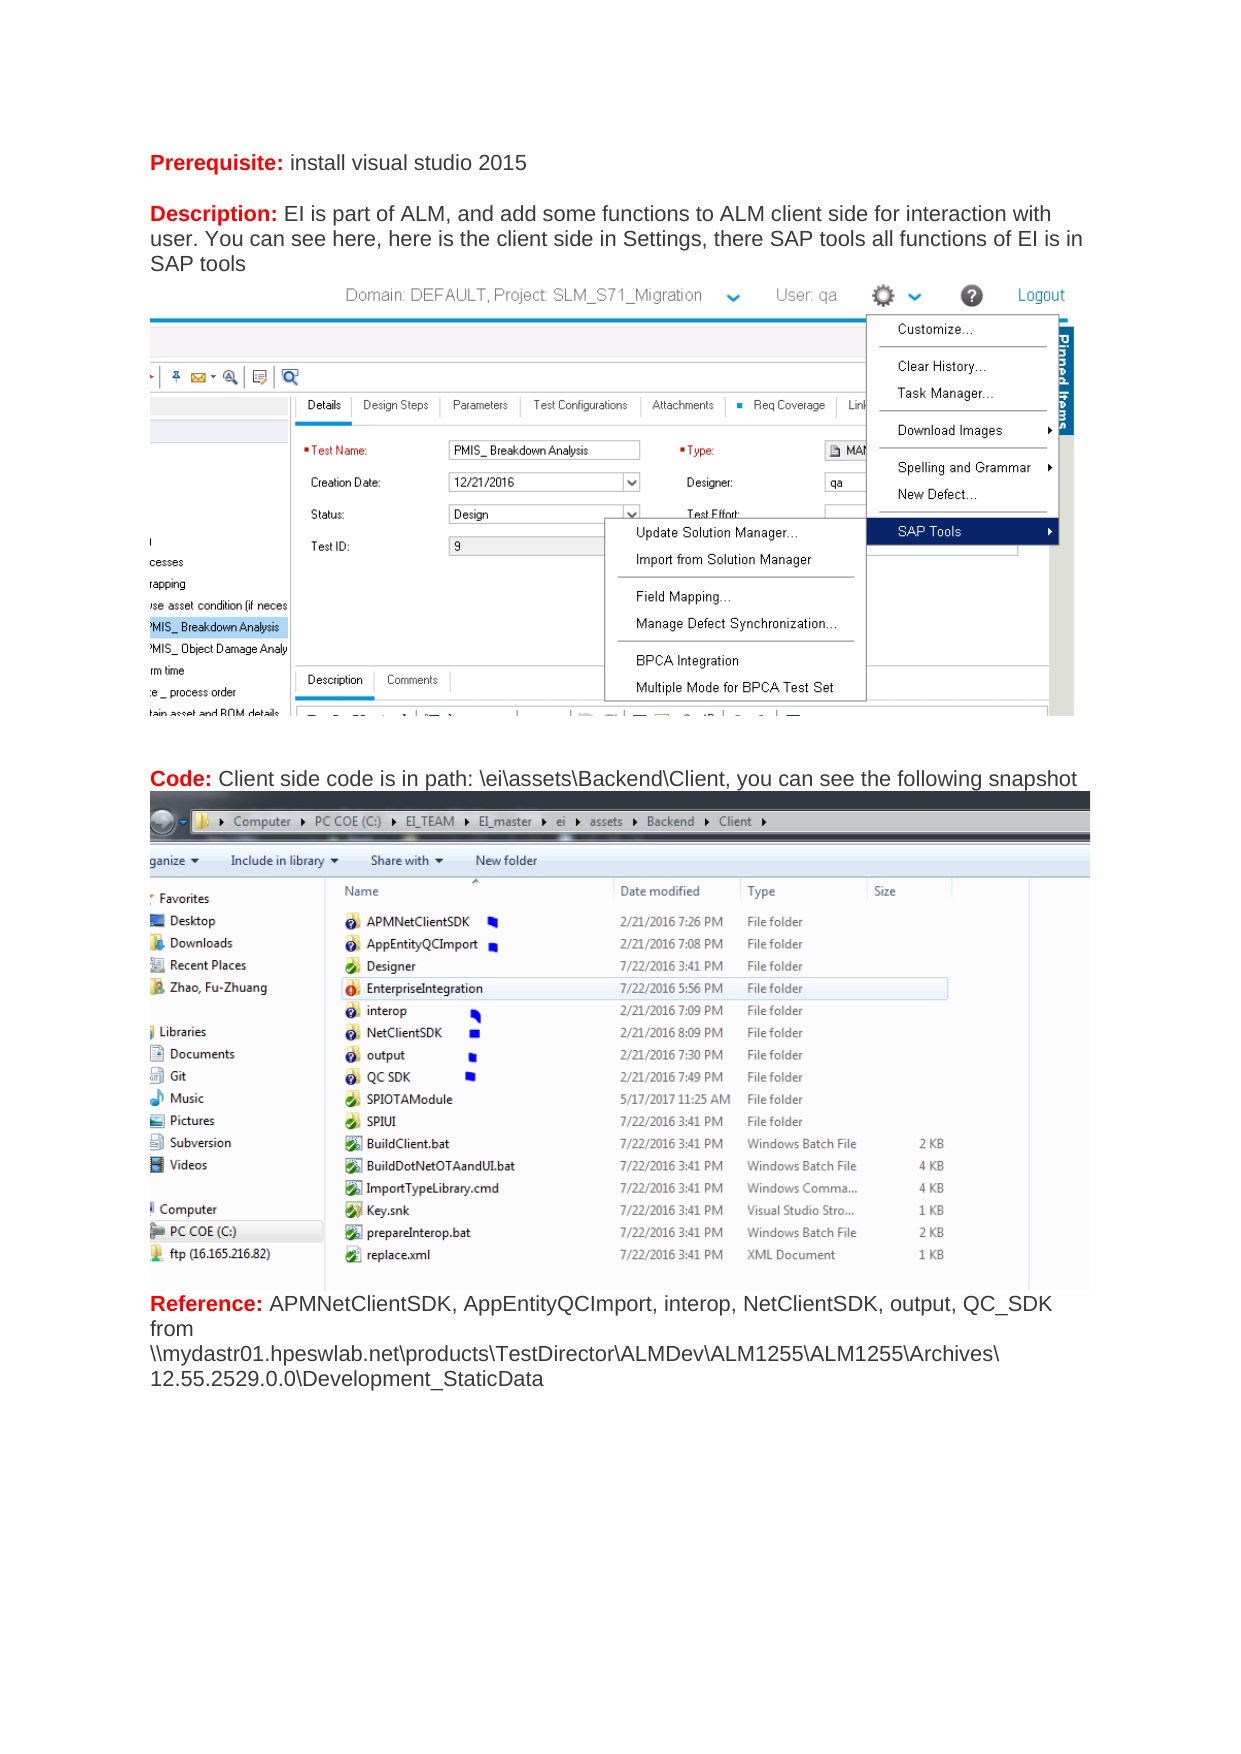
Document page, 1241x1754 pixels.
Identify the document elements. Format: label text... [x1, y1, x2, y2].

picture [150, 791, 1091, 1291]
text Reference: APMNetClientSDK, AppEntityQCImport, interop, NetClientSDK, output, QC_SDK from [150, 1291, 1090, 1341]
text Prerequisite: install visual studio 2015 [150, 150, 1090, 175]
text \\mydastr01.hpeswlab.net\products\TestDirector\ALMDev\ALM1255\ALM1255\Archives\12.55.2529.0.0\Development_StaticData [150, 1341, 1090, 1391]
picture [150, 276, 1078, 716]
text Description: EI is part of ALM, and add some functions to ALM client side for interaction with user. You can see here, here is the client side in Settings, there SAP tools all functions of EI is in SAP tools [150, 200, 1090, 276]
text Code: Client side code is in path: \ei\assets\Backend\Client, you can see the following snapshot [150, 766, 1090, 791]
